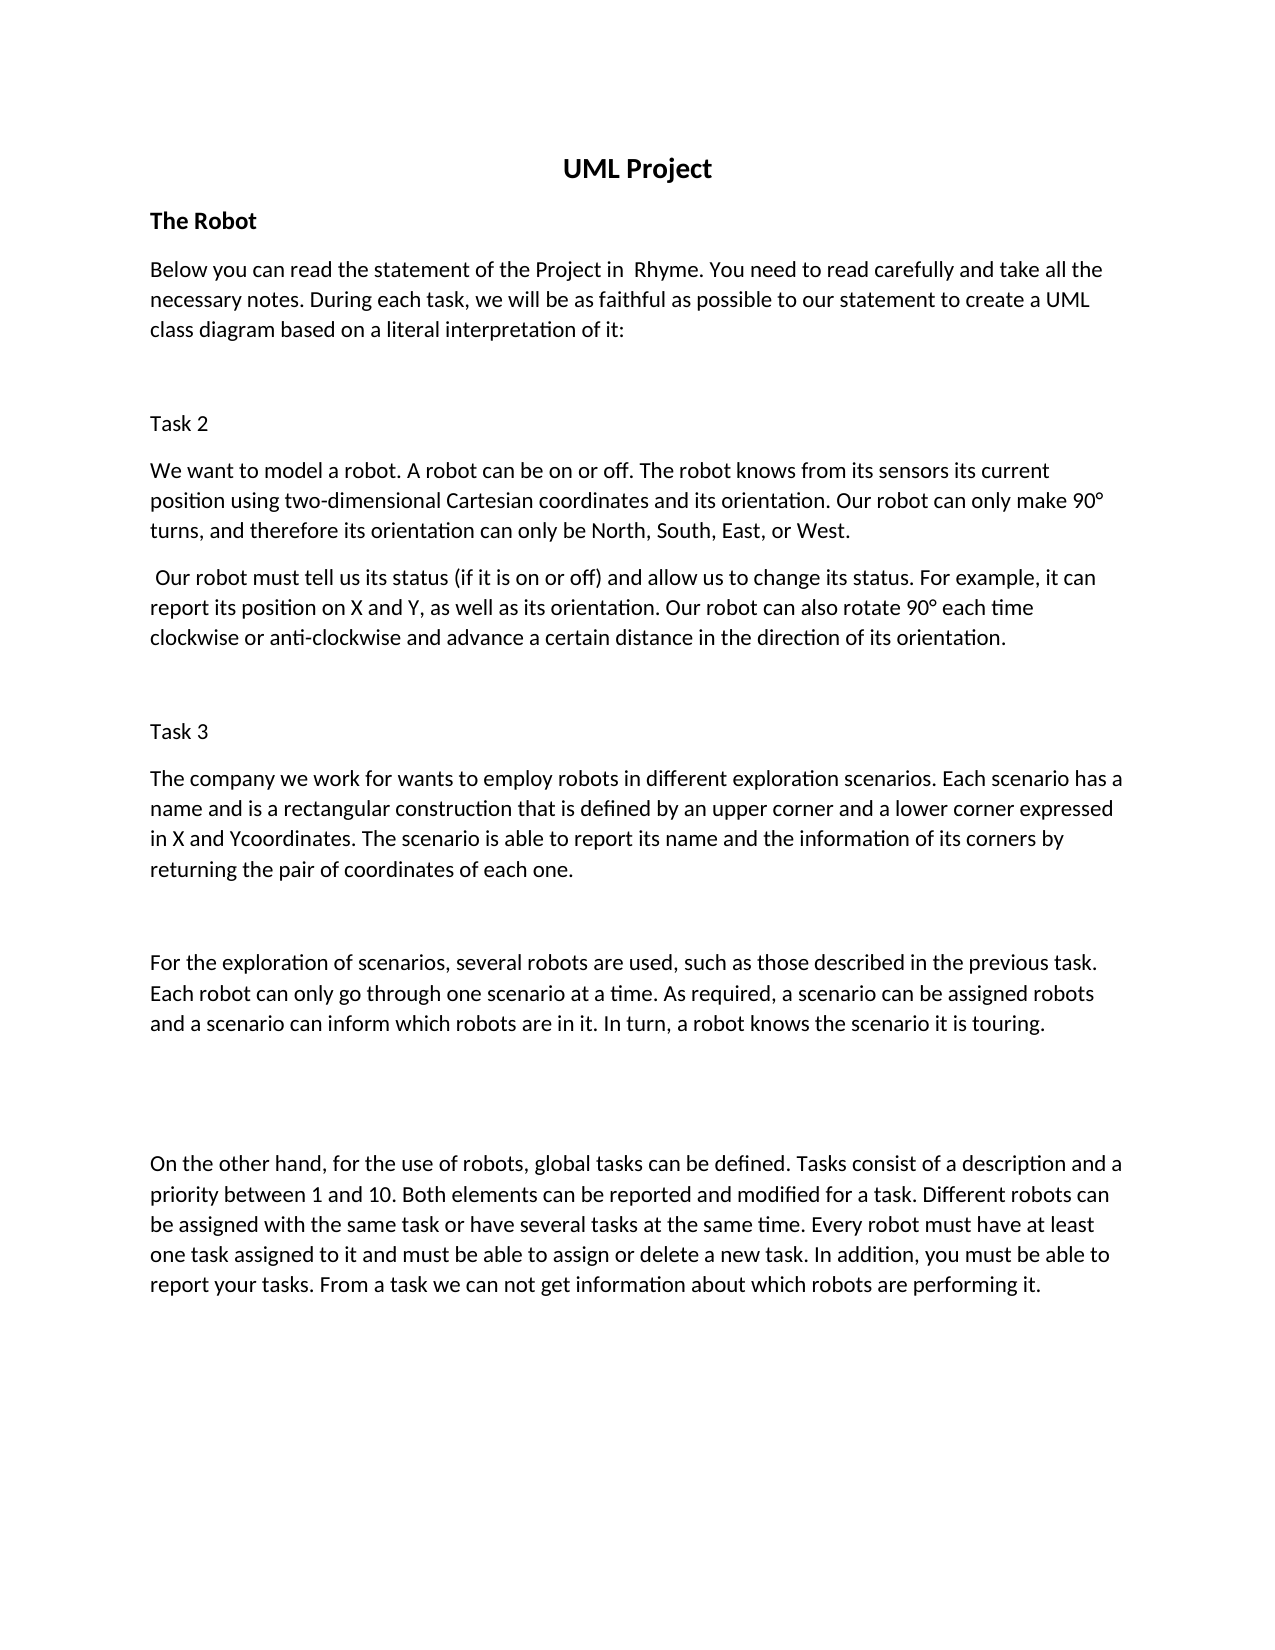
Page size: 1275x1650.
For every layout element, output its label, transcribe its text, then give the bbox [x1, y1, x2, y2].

text We want to model a robot. A robot can be on or off. The robot knows from its sensors its current position using two-dimensional Cartesian coordinates and its orientation. Our robot can only make 90° turns, and therefore its orientation can only be North, South, East, or West. [150, 456, 1125, 544]
text Task 3 [150, 717, 1125, 745]
text The Robot [150, 205, 1125, 236]
text Our robot must tell us its status (if it is on or off) and allow us to change its status. For example, it can report its position on X and Y, as well as its orientation. Our robot can also rotate 90° each time clockwise or anti-clockwise and advance a certain distance in the direction of its orientation. [150, 563, 1125, 651]
text Below you can read the statement of the Project in Rhyme. You need to read carefully and take all the necessary notes. During each task, we will be as faithful as possible to our statement to create a UML class diagram based on a literal interpretation of it: [150, 255, 1125, 343]
text On the other hand, for the use of robots, global tasks can be defined. Tasks consist of a description and a priority between 1 and 10. Both elements can be reported and modified for a task. Different robots can be assigned with the same task or have several tasks at the same time. Every robot must have at least one task assigned to it and must be able to assign or delete a new task. In addition, you must be able to report your tasks. From a task we can not get information about which robots are performing it. [150, 1149, 1125, 1298]
text Task 2 [150, 409, 1125, 437]
text For the exploration of scenarios, several robots are used, such as those described in the previous task. Each robot can only go through one scenario at a time. As required, a scenario can be assigned robots and a scenario can inform which robots are in it. In turn, a robot knows the scenario it is touring. [150, 948, 1125, 1037]
text UML Project [150, 150, 1125, 186]
text The company we work for wants to employ robots in different exploration scenarios. Each scenario has a name and is a rectangular construction that is defined by an upper corner and a lower corner expressed in X and Ycoordinates. The scenario is able to report its name and the information of its corners by returning the pair of coordinates of each one. [150, 764, 1125, 883]
